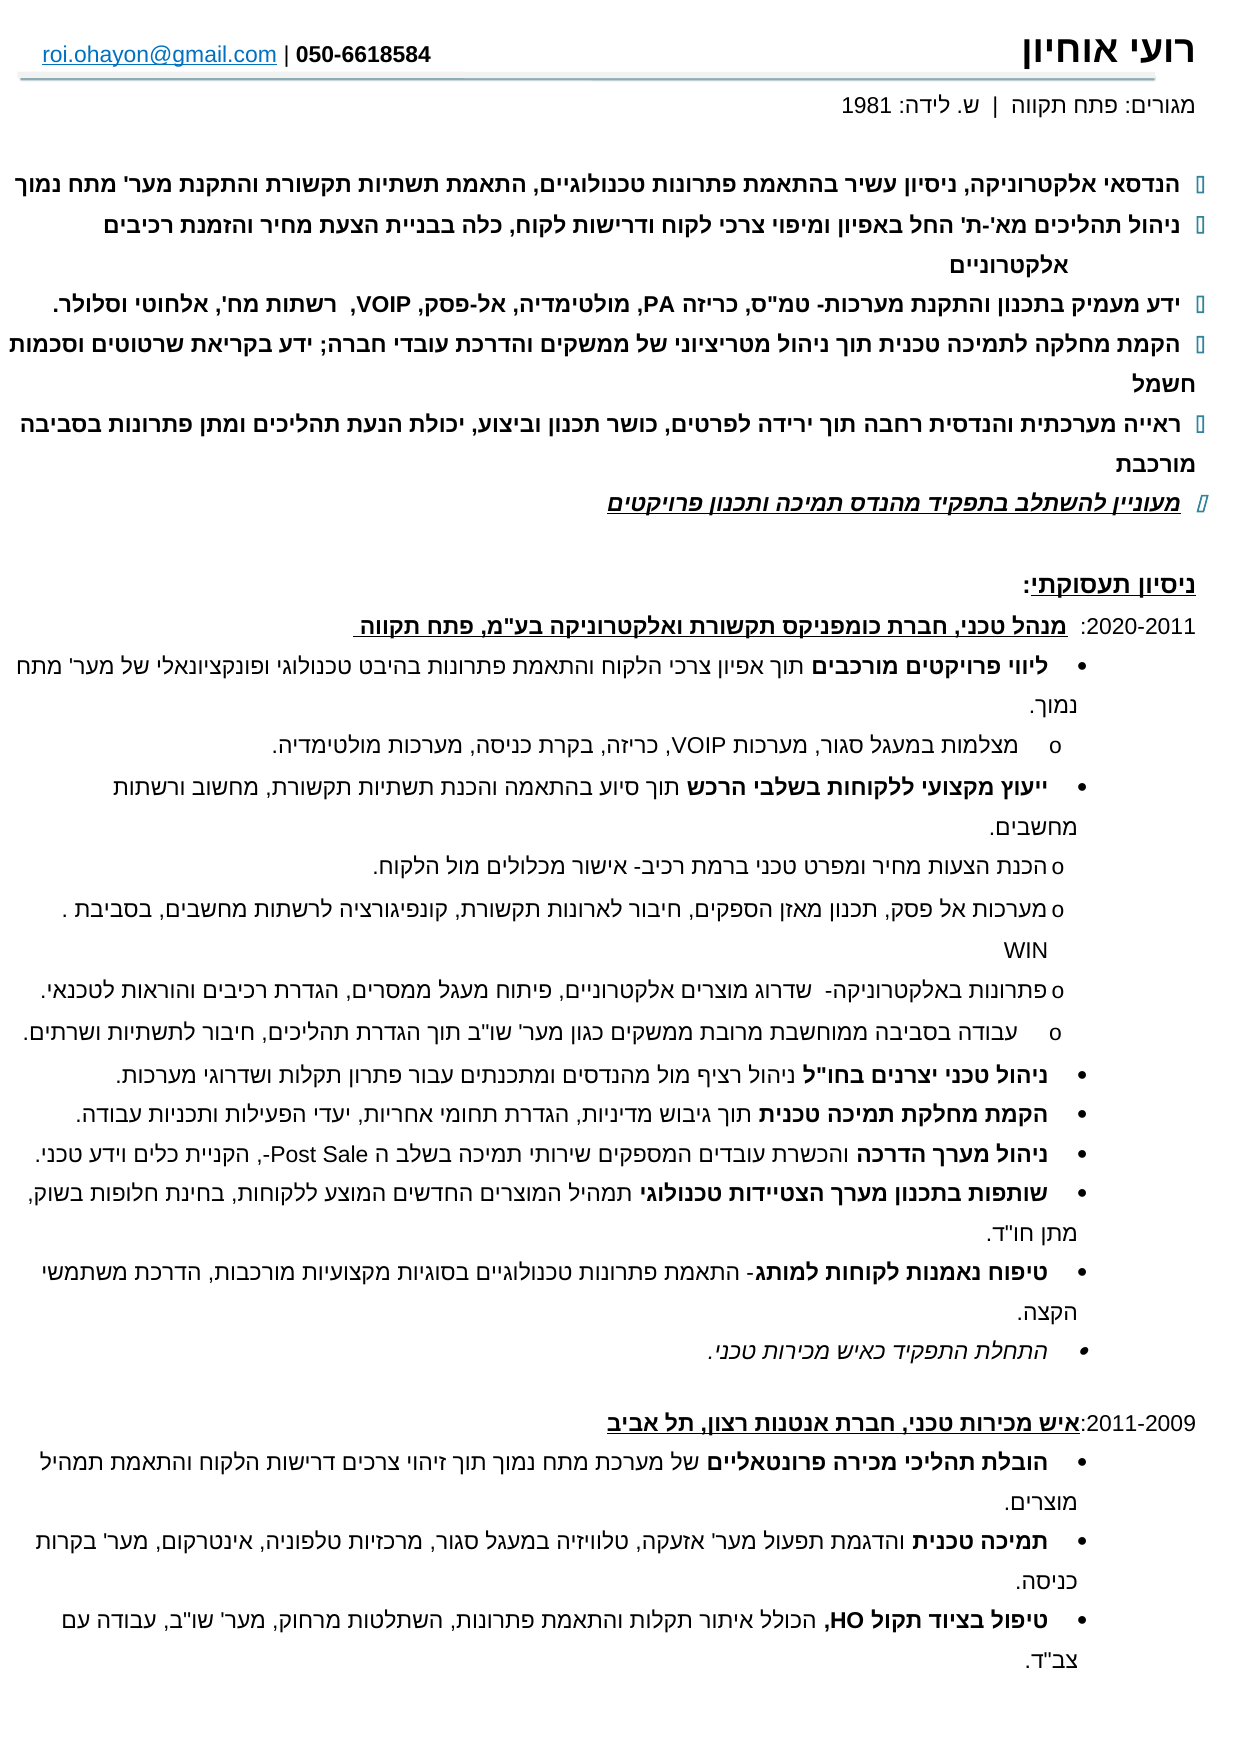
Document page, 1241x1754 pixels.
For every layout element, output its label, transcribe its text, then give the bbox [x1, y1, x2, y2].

list התחלת התפקיד כאיש מכירות טכני. [29, 1338, 1078, 1364]
text מגורים: פתח תקווה | ש. לידה: 1981 [29, 92, 1196, 119]
list פתרונות באלקטרוניקה- שדרוג מוצרים אלקטרוניים, פיתוח מעגל ממסרים, הגדרת רכיבים והוראות לטכנאי. [29, 977, 1051, 1005]
list מעוניין להשתלב בתפקיד מהנדס תמיכה ותכנון פרויקטים [0, 490, 1196, 517]
list מערכות אל פסק, תכנון מאזן הספקים, חיבור לארונות תקשורת, קונפיגורציה לרשתות מחשבים, בסביבת .WIN [29, 896, 1051, 963]
text רועי אוחיון 050-6618584 | roi.ohayon@gmail.com [29, 28, 1196, 71]
text ניסיון תעסוקתי: [29, 570, 1196, 599]
list ניהול טכני יצרנים בחו"ל ניהול רציף מול מהנדסים ומתכנתים עבור פתרון תקלות ושדרוגי מערכות. [0, 1062, 1078, 1088]
list הקמת מחלקת תמיכה טכנית תוך גיבוש מדיניות, הגדרת תחומי אחריות, יעדי הפעילות ותכניות עבודה. [0, 1101, 1078, 1127]
list ידע מעמיק בתכנון והתקנת מערכות- טמ"ס, כריזה PA, מולטימדיה, אל-פסק, VOIP, רשתות מח', אלחוטי וסלולר. [0, 291, 1196, 318]
list הובלת תהליכי מכירה פרונטאליים של מערכת מתח נמוך תוך זיהוי צרכים דרישות הלקוח והתאמת תמהיל מוצרים. [29, 1449, 1078, 1515]
list הכנת הצעות מחיר ומפרט טכני ברמת רכיב- אישור מכלולים מול הלקוח. [29, 853, 1051, 882]
list טיפול בציוד תקול HO, הכולל איתור תקלות והתאמת פתרונות, השתלטות מרחוק, מער' שו"ב, עבודה עם צב"ד. [29, 1607, 1078, 1673]
list תמיכה טכנית והדגמת תפעול מער' אזעקה, טלוויזיה במעגל סגור, מרכזיות טלפוניה, אינטרקום, מער' בקרות כניסה. [29, 1528, 1078, 1594]
list ראייה מערכתית והנדסית רחבה תוך ירידה לפרטים, כושר תכנון וביצוע, יכולת הנעת תהליכים ומתן פתרונות בסביבה מורכבת [0, 411, 1196, 477]
list ניהול תהליכים מא'-ת' החל באפיון ומיפוי צרכי לקוח ודרישות לקוח, כלה בבניית הצעת מחיר והזמנת רכיבים אלקטרוניים [29, 212, 1196, 278]
text 2020-2011: מנהל טכני, חברת כומפניקס תקשורת ואלקטרוניקה בע"מ, פתח תקווה [29, 613, 1196, 640]
list ייעוץ מקצועי ללקוחות בשלבי הרכש תוך סיוע בהתאמה והכנת תשתיות תקשורת, מחשוב ורשתות מחשבים. [29, 774, 1078, 840]
list עבודה בסביבה ממוחשבת מרובת ממשקים כגון מער' שו"ב תוך הגדרת תהליכים, חיבור לתשתיות ושרתים. [0, 1019, 1048, 1047]
list הקמת מחלקה לתמיכה טכנית תוך ניהול מטריציוני של ממשקים והדרכת עובדי חברה; ידע בקריאת שרטוטים וסכמות חשמל [0, 331, 1196, 398]
text 2011-2009:איש מכירות טכני, חברת אנטנות רצון, תל אביב [29, 1410, 1196, 1436]
list הנדסאי אלקטרוניקה, ניסיון עשיר בהתאמת פתרונות טכנולוגיים, התאמת תשתיות תקשורת והתקנת מער' מתח נמוך [0, 171, 1196, 198]
list ניהול מערך הדרכה והכשרת עובדים המספקים שירותי תמיכה בשלב ה Post Sale-, הקניית כלים וידע טכני. [0, 1141, 1078, 1167]
list שותפות בתכנון מערך הצטיידות טכנולוגי תמהיל המוצרים החדשים המוצע ללקוחות, בחינת חלופות בשוק, מתן חו"ד. [0, 1180, 1078, 1246]
list ליווי פרויקטים מורכבים תוך אפיון צרכי הלקוח והתאמת פתרונות בהיבט טכנולוגי ופונקציונאלי של מער' מתח נמוך. [0, 653, 1078, 719]
list מצלמות במעגל סגור, מערכות VOIP, כריזה, בקרת כניסה, מערכות מולטימדיה. [0, 732, 1048, 760]
list טיפוח נאמנות לקוחות למותג- התאמת פתרונות טכנולוגיים בסוגיות מקצועיות מורכבות, הדרכת משתמשי הקצה. [0, 1259, 1078, 1325]
